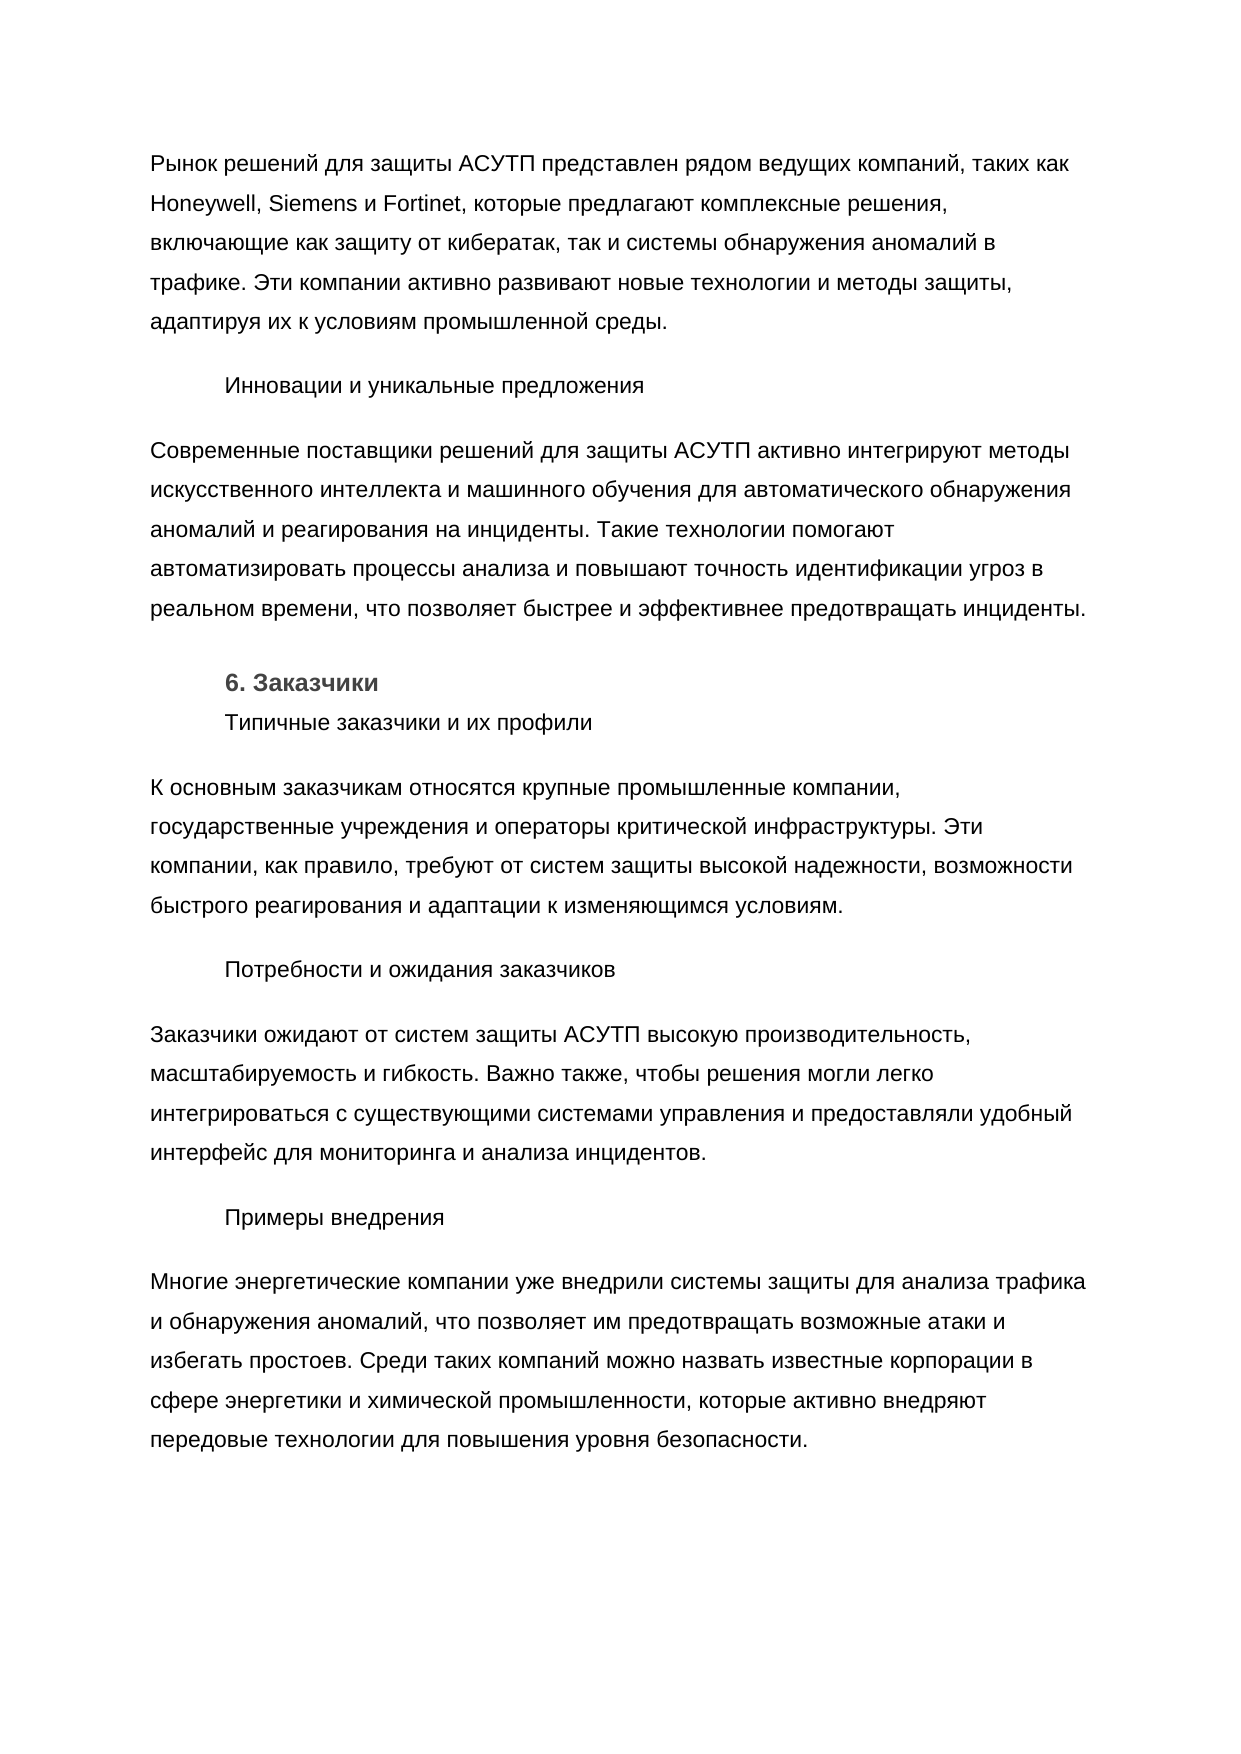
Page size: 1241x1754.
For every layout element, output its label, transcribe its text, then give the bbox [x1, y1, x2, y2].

subtitle 6. Заказчики [150, 668, 1090, 696]
text Типичные заказчики и их профили [187, 709, 1090, 735]
text К основным заказчикам относятся крупные промышленные компании, государственные учреждения и операторы критической инфраструктуры. Эти компании, как правило, требуют от систем защиты высокой надежности, возможности быстрого реагирования и адаптации к изменяющимся условиям. [150, 773, 1090, 918]
text Современные поставщики решений для защиты АСУТП активно интегрируют методы искусственного интеллекта и машинного обучения для автоматического обнаружения аномалий и реагирования на инциденты. Такие технологии помогают автоматизировать процессы анализа и повышают точность идентификации угроз в реальном времени, что позволяет быстрее и эффективнее предотвращать инциденты. [150, 437, 1090, 621]
text Заказчики ожидают от систем защиты АСУТП высокую производительность, масштабируемость и гибкость. Важно также, чтобы решения могли легко интегрироваться с существующими системами управления и предоставляли удобный интерфейс для мониторинга и анализа инцидентов. [150, 1021, 1090, 1166]
text Примеры внедрения [187, 1204, 1090, 1230]
text Потребности и ожидания заказчиков [187, 956, 1090, 983]
text Многие энергетические компании уже внедрили системы защиты для анализа трафика и обнаружения аномалий, что позволяет им предотвращать возможные атаки и избегать простоев. Среди таких компаний можно назвать известные корпорации в сфере энергетики и химической промышленности, которые активно внедряют передовые технологии для повышения уровня безопасности. [150, 1268, 1090, 1452]
text Рынок решений для защиты АСУТП представлен рядом ведущих компаний, таких как Honeywell, Siemens и Fortinet, которые предлагают комплексные решения, включающие как защиту от кибератак, так и системы обнаружения аномалий в трафике. Эти компании активно развивают новые технологии и методы защиты, адаптируя их к условиям промышленной среды. [150, 150, 1090, 334]
text Инновации и уникальные предложения [187, 372, 1090, 399]
